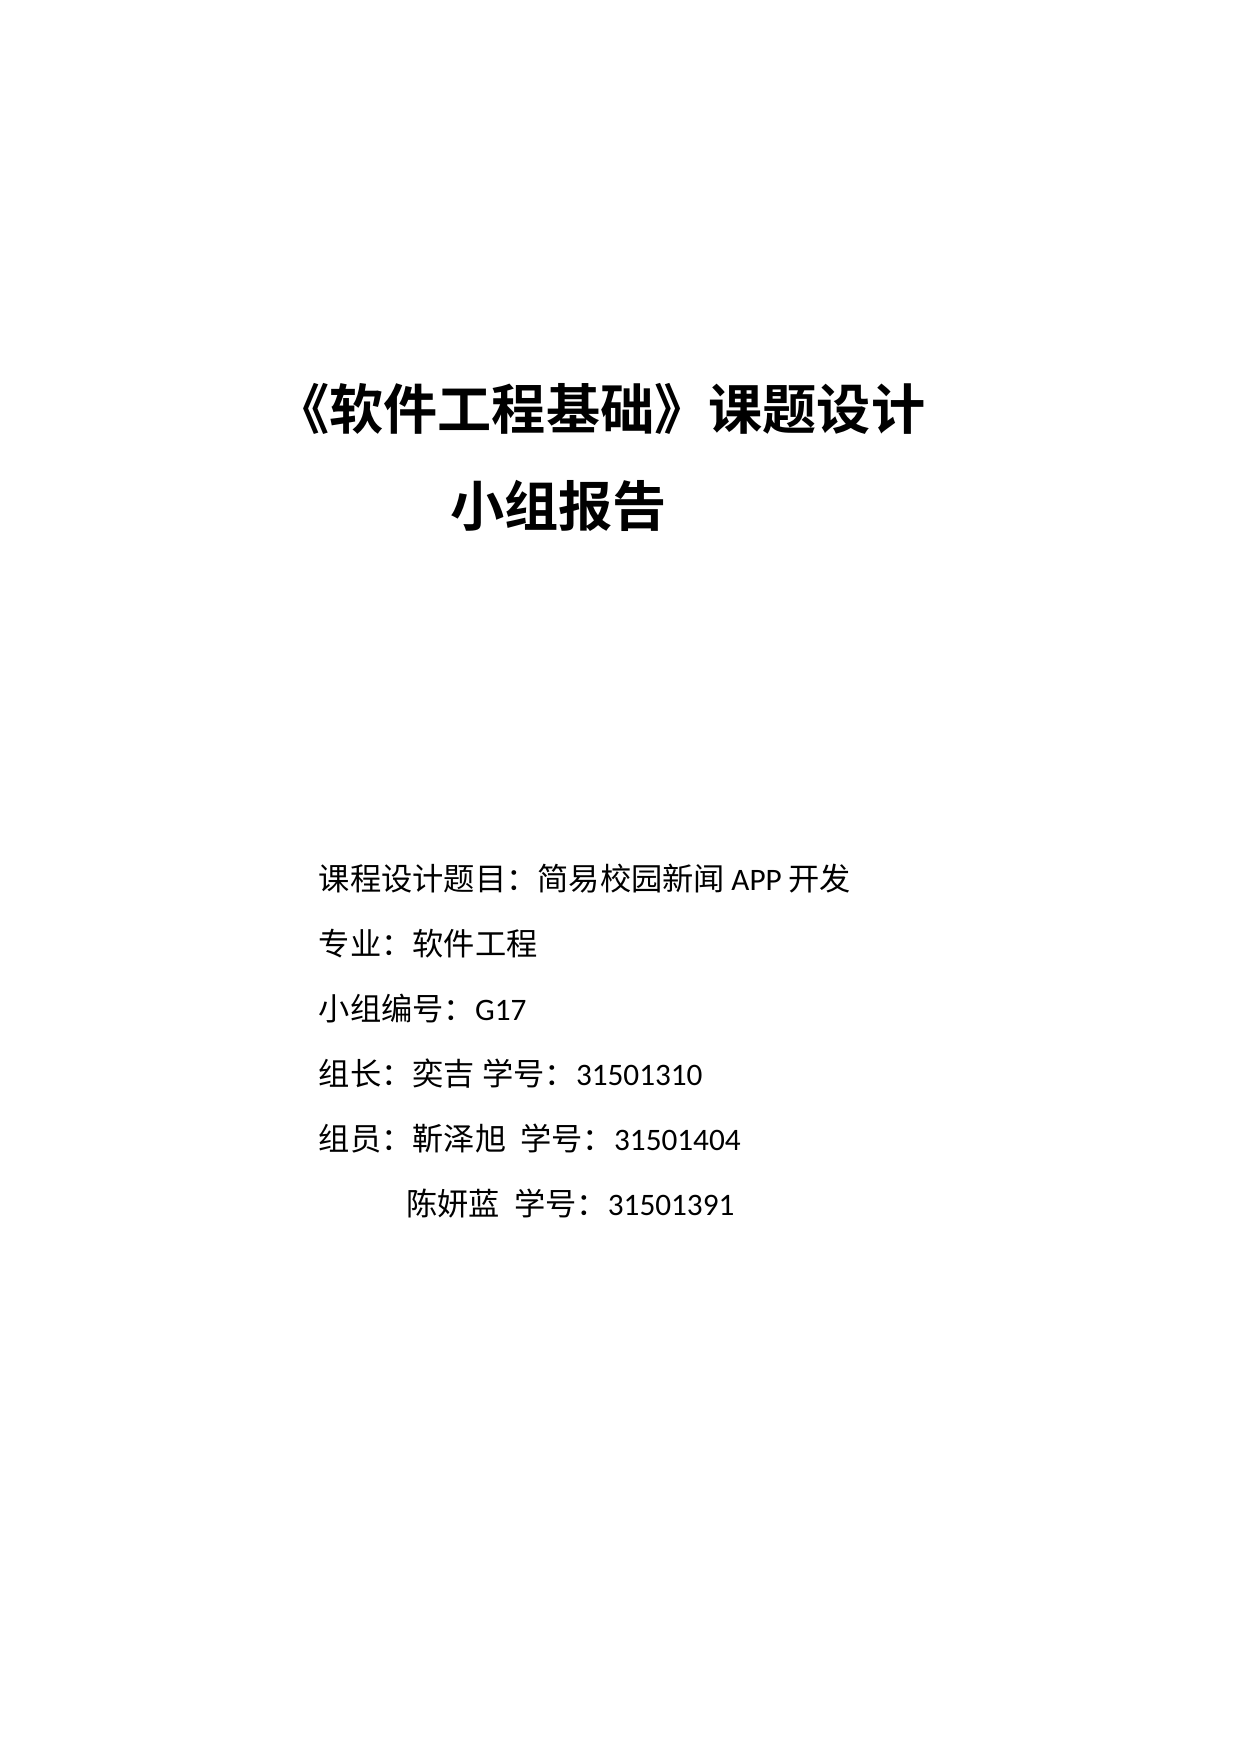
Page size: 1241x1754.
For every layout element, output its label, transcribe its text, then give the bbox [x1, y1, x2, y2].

text 课程设计题目：简易校园新闻APP开发 [275, 844, 1053, 909]
text 陈妍蓝 学号：31501391 [362, 1169, 1053, 1234]
text 小组编号：G17 [275, 974, 1053, 1039]
text 小组报告 [406, 454, 1053, 552]
text 《软件工程基础》课题设计 [231, 357, 1053, 454]
text 组长：奕吉 学号：31501310 [275, 1039, 1053, 1104]
text 专业：软件工程 [275, 909, 1053, 974]
text 组员：靳泽旭 学号：31501404 [275, 1104, 1053, 1169]
